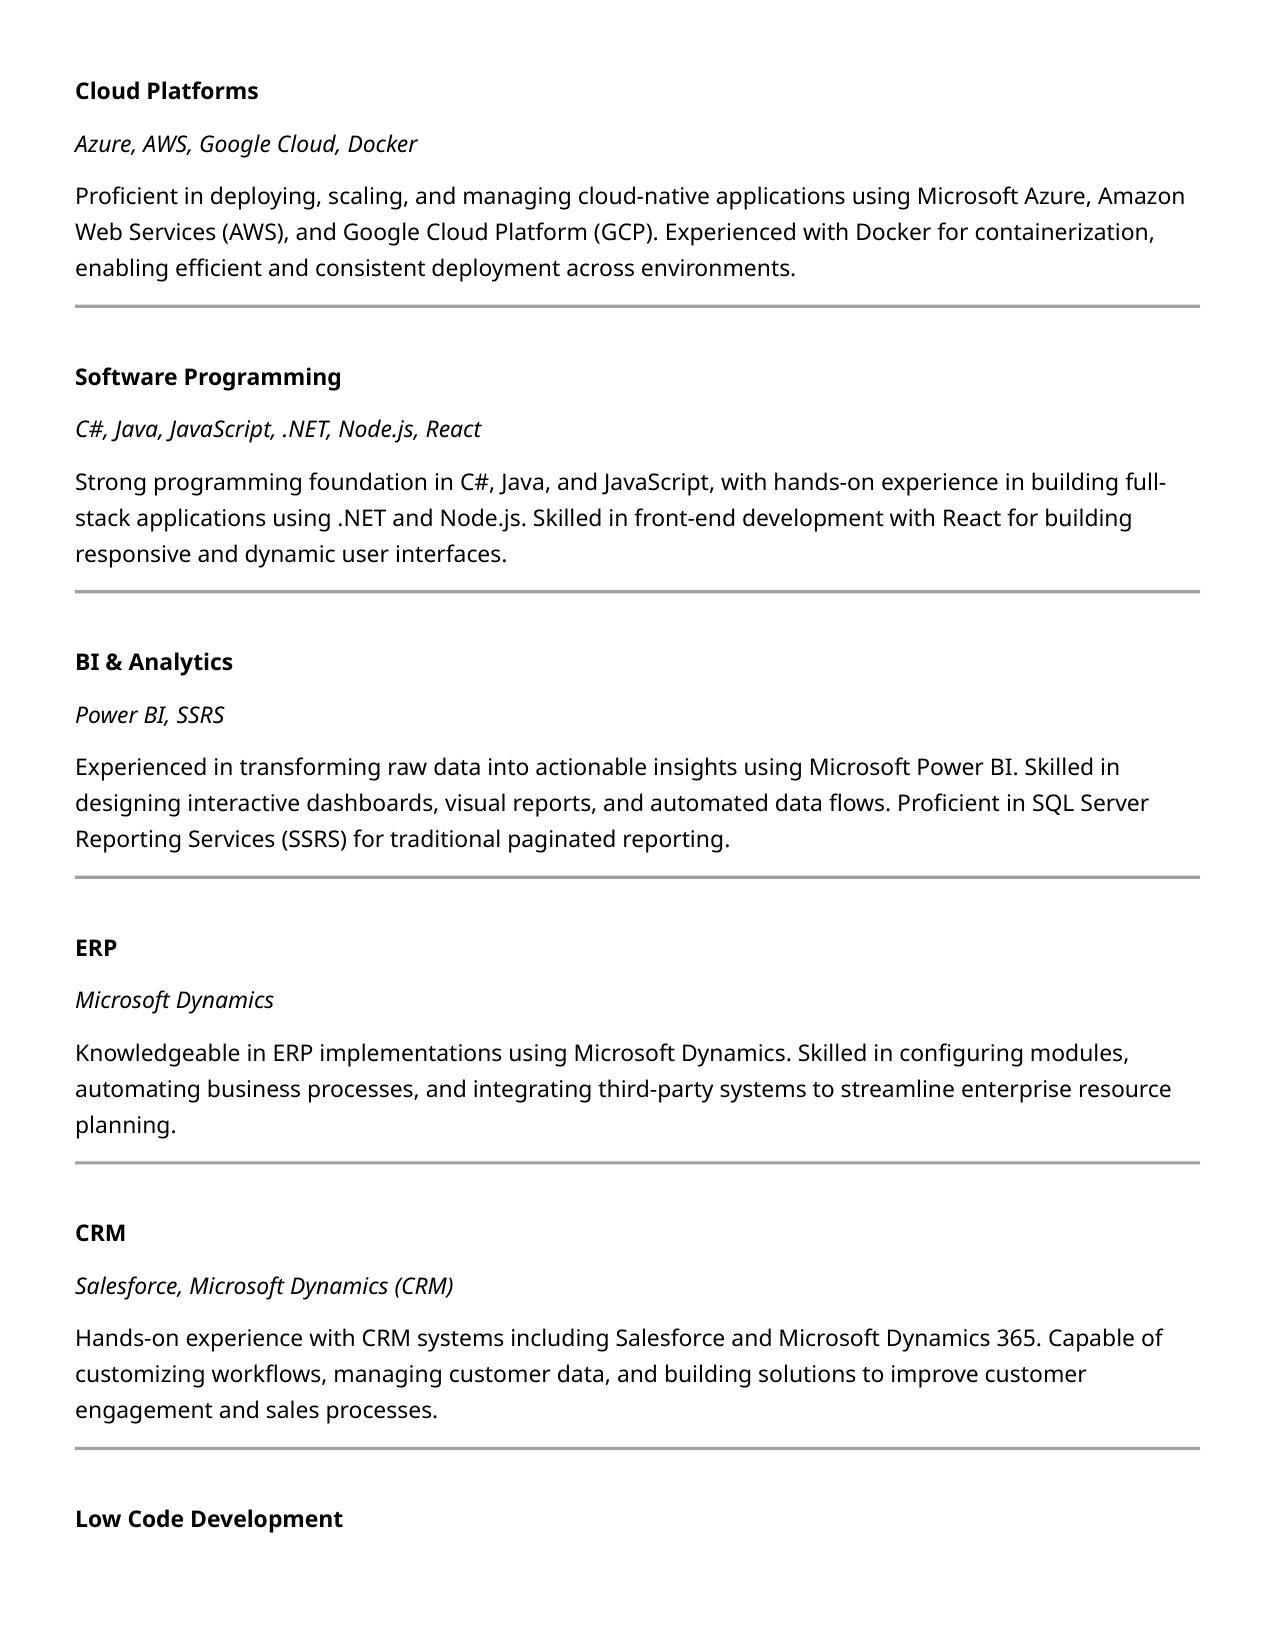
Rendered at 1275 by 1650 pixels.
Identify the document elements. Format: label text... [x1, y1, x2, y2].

text Knowledgeable in ERP implementations using Microsoft Dynamics. Skilled in configuring modules, automating business processes, and integrating third-party systems to streamline enterprise resource planning. [75, 1037, 1200, 1140]
text ERP [75, 932, 1200, 963]
text C#, Java, JavaScript, .NET, Node.js, React [75, 413, 1200, 444]
text Proficient in deploying, scaling, and managing cloud-native applications using Microsoft Azure, Amazon Web Services (AWS), and Google Cloud Platform (GCP). Experienced with Docker for containerization, enabling efficient and consistent deployment across environments. [75, 180, 1200, 283]
text Cloud Platforms [75, 75, 1200, 106]
text BI & Analytics [75, 646, 1200, 677]
text Strong programming foundation in C#, Java, and JavaScript, with hands-on experience in building full-stack applications using .NET and Node.js. Skilled in front-end development with React for building responsive and dynamic user interfaces. [75, 466, 1200, 569]
text Microsoft Dynamics [75, 984, 1200, 1015]
text Experienced in transforming raw data into actionable insights using Microsoft Power BI. Skilled in designing interactive dashboards, visual reports, and automated data flows. Proficient in SQL Server Reporting Services (SSRS) for traditional paginated reporting. [75, 751, 1200, 854]
text Software Programming [75, 361, 1200, 392]
text CRM [75, 1217, 1200, 1248]
text Power BI, SSRS [75, 699, 1200, 730]
text Azure, AWS, Google Cloud, Docker [75, 128, 1200, 159]
text Low Code Development [75, 1503, 1200, 1534]
text Salesforce, Microsoft Dynamics (CRM) [75, 1270, 1200, 1301]
text Hands-on experience with CRM systems including Salesforce and Microsoft Dynamics 365. Capable of customizing workflows, managing customer data, and building solutions to improve customer engagement and sales processes. [75, 1322, 1200, 1425]
